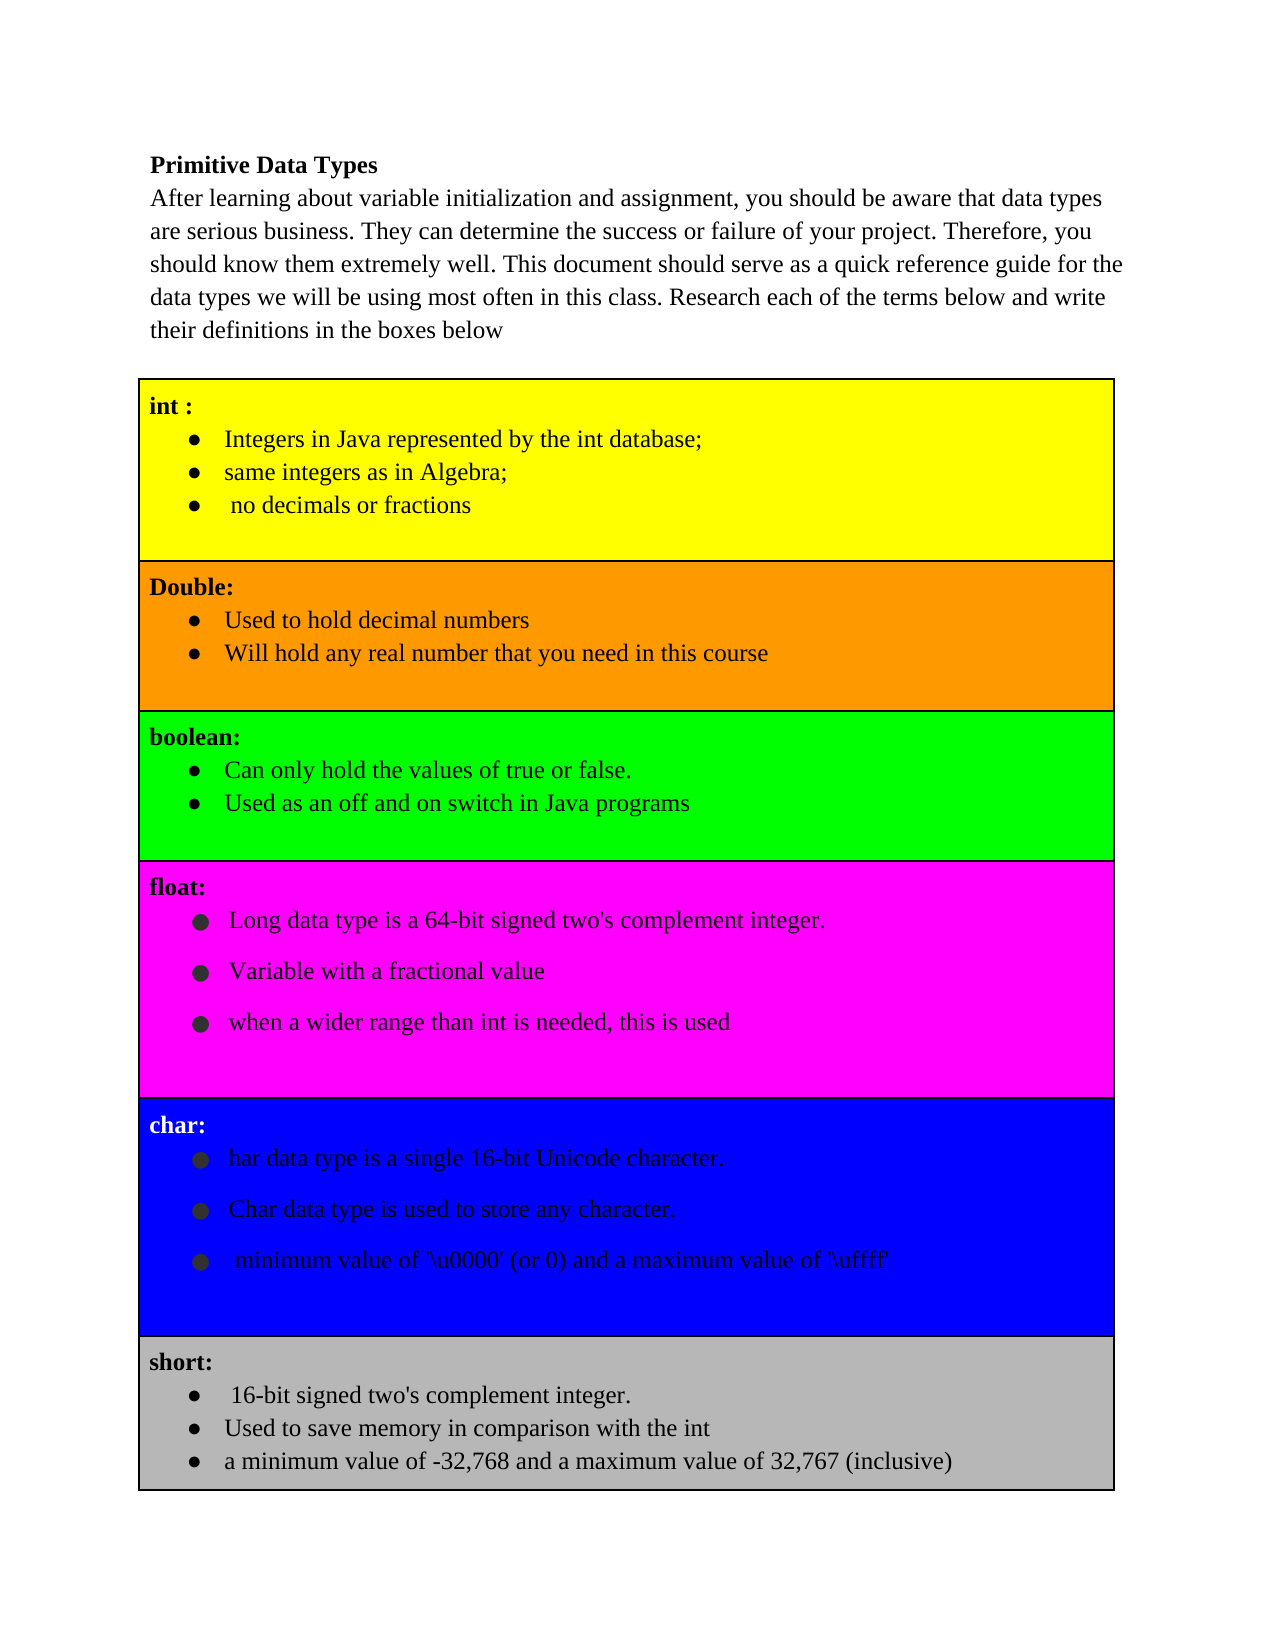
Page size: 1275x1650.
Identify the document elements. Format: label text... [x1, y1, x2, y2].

table_cell float: Long data type is a 64-bit signed two's complement integer. Variable with a fractional value when a wider range than int is needed, this is used [140, 862, 1113, 1097]
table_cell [140, 1337, 1113, 1489]
table_cell Double: Used to hold decimal numbers Will hold any real number that you need in this course [140, 562, 1113, 710]
text Primitive Data Types [150, 150, 1125, 179]
table_cell char: har data type is a single 16-bit Unicode character. Char data type is used to store any character. minimum value of '\u0000' (or 0) and a maximum value of '\uffff' [140, 1099, 1113, 1335]
text After learning about variable initialization and assignment, you should be aware that data types are serious business. They can determine the success or failure of your project. Therefore, you should know them extremely well. This document should serve as a quick reference guide for the data types we will be using most often in this class. Research each of the terms below and write their definitions in the boxes below [150, 183, 1125, 344]
table_header int : Integers in Java represented by the int database; same integers as in Algebra; no decimals or fractions [140, 380, 1113, 560]
table_cell boolean: Can only hold the values of true or false. Used as an off and on switch in Java programs [140, 712, 1113, 860]
